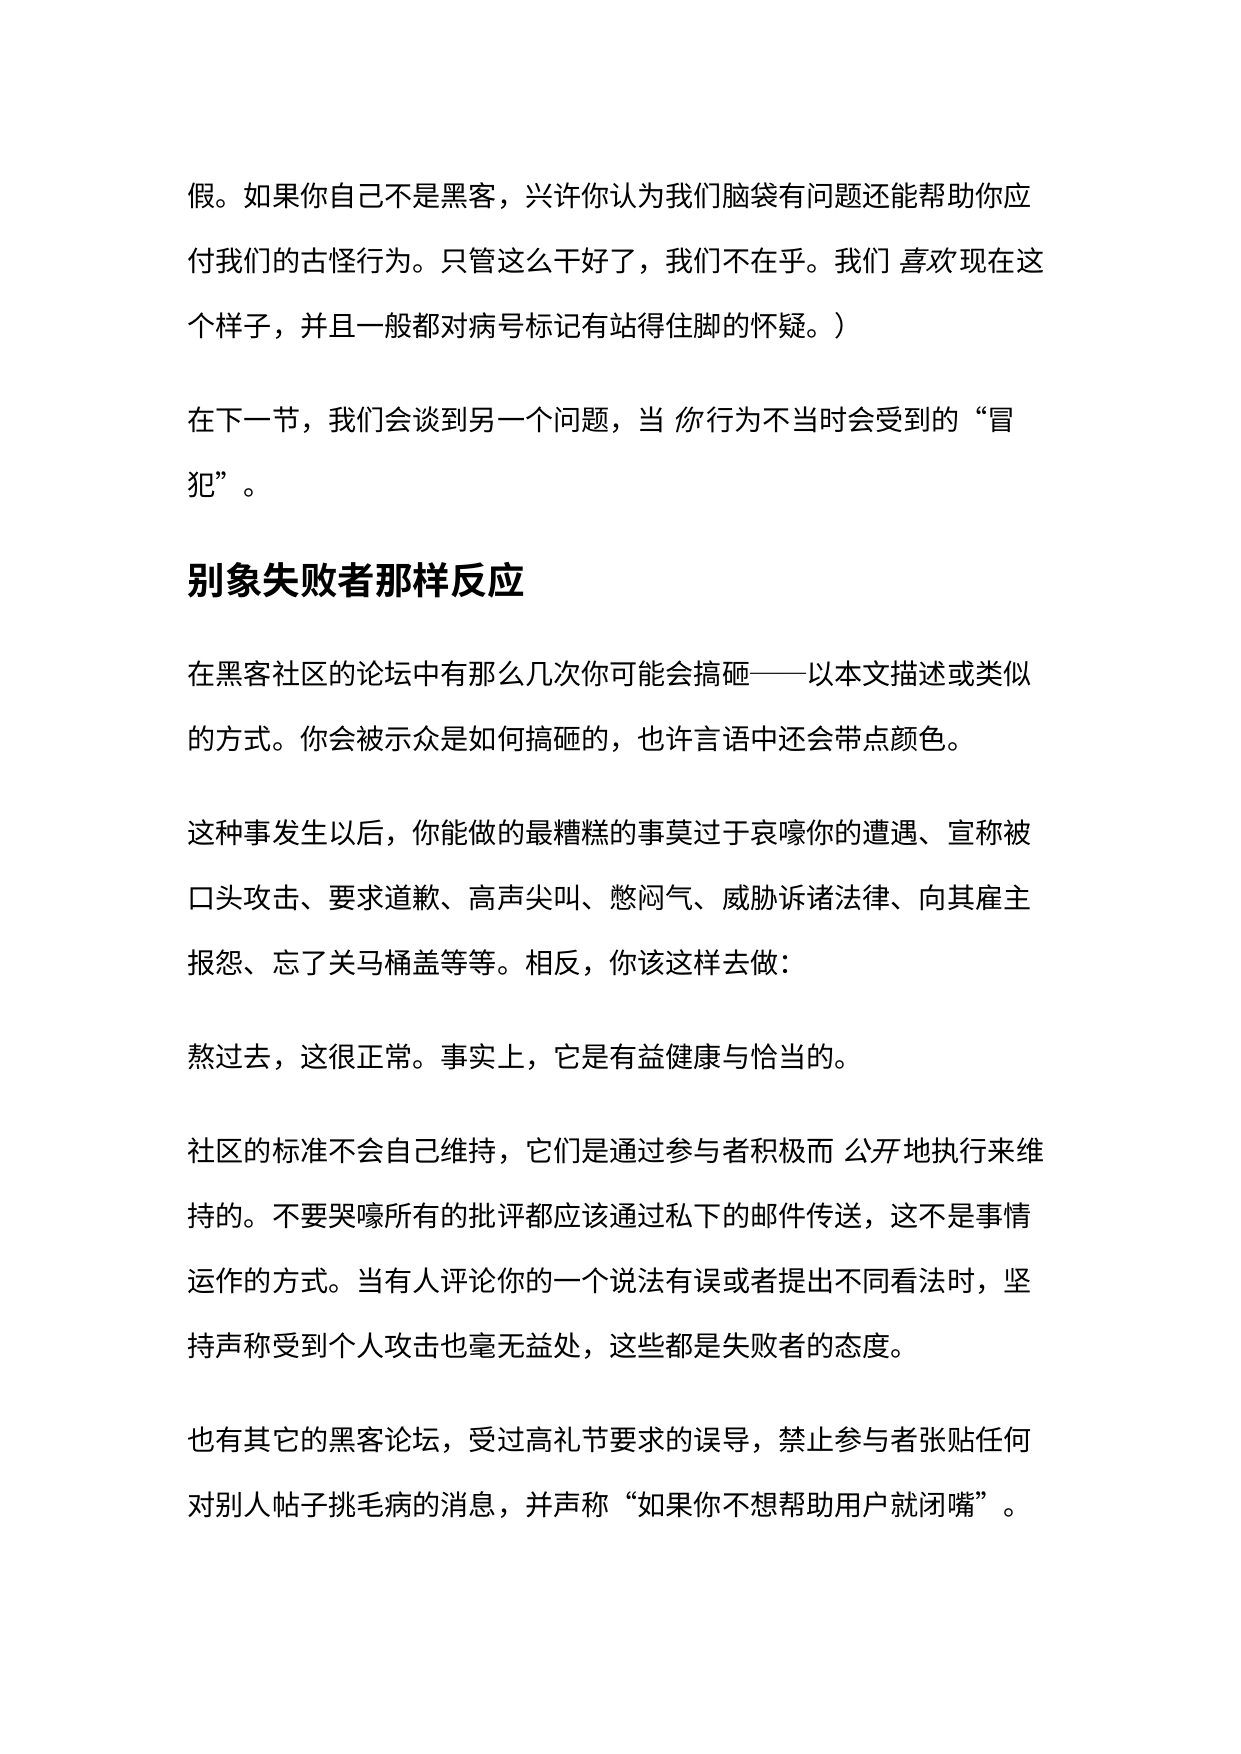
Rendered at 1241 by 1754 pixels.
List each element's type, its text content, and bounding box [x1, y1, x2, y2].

text 这种事发生以后，你能做的最糟糕的事莫过于哀嚎你的遭遇、宣称被口头攻击、要求道歉、高声尖叫、憋闷气、威胁诉诸法律、向其雇主报怨、忘了关马桶盖等等。相反，你该这样去做： [187, 799, 1053, 994]
text 别象失败者那样反应 [187, 545, 1053, 610]
text 在黑客社区的论坛中有那么几次你可能会搞砸──以本文描述或类似的方式。你会被示众是如何搞砸的，也许言语中还会带点颜色。 [187, 639, 1053, 769]
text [187, 1406, 1053, 1536]
text 社区的标准不会自己维持，它们是通过参与者积极而 公开 地执行来维持的。不要哭嚎所有的批评都应该通过私下的邮件传送，这不是事情运作的方式。当有人评论你的一个说法有误或者提出不同看法时，坚持声称受到个人攻击也毫无益处，这些都是失败者的态度。 [187, 1117, 1053, 1377]
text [187, 162, 1053, 357]
text 熬过去，这很正常。事实上，它是有益健康与恰当的。 [187, 1023, 1053, 1088]
text 在下一节，我们会谈到另一个问题，当 你 行为不当时会受到的“冒犯”。 [187, 386, 1053, 516]
